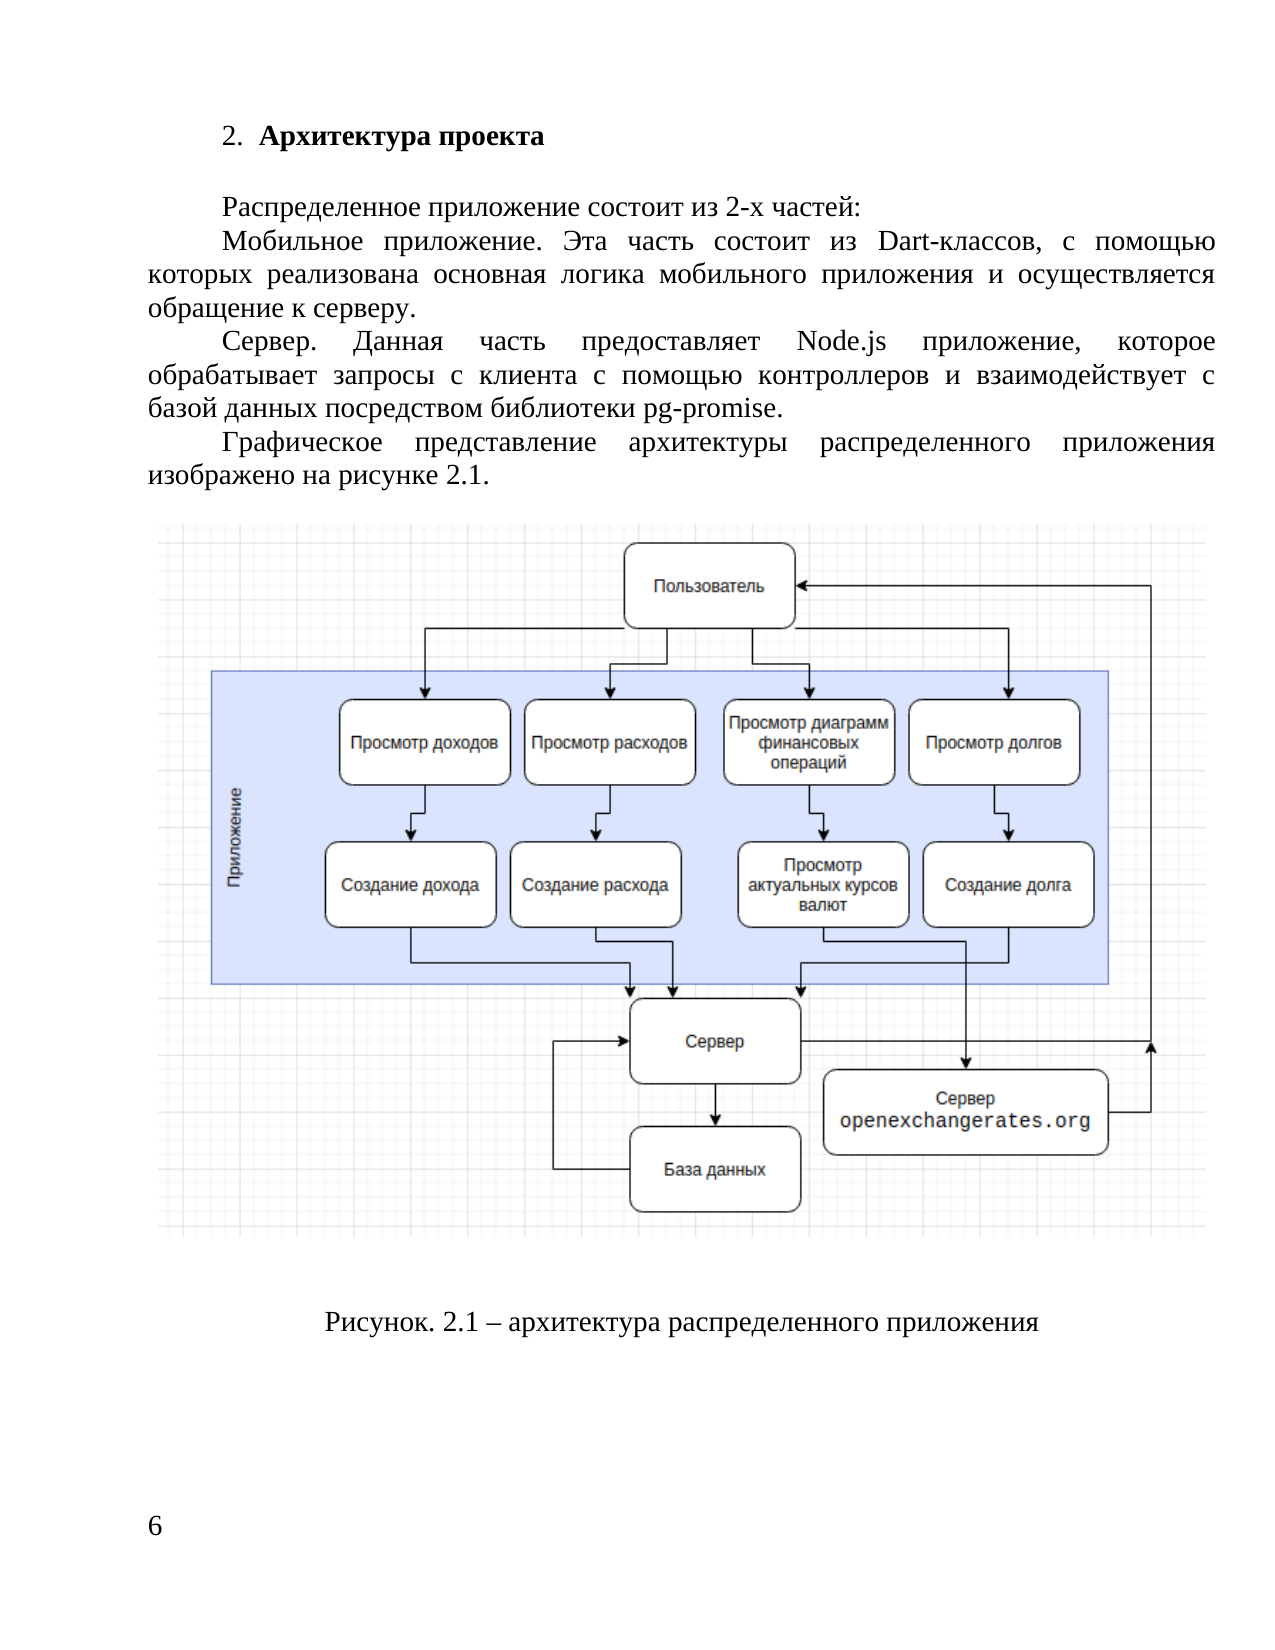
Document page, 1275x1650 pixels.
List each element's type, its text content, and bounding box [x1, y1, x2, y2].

text Распределенное приложение состоит из 2-х частей: [148, 189, 1216, 223]
text Графическое представление архитектуры распределенного приложения изображено на рисунке 2.1. [148, 424, 1216, 491]
picture [157, 524, 1206, 1237]
subtitle Архитектура проекта [222, 118, 1207, 152]
text Рисунок. 2.1 – архитектура распределенного приложения [148, 1304, 1216, 1337]
text Мобильное приложение. Эта часть состоит из Dart-классов, с помощью которых реализована основная логика мобильного приложения и осуществляется обращение к серверу. [148, 223, 1216, 323]
text Сервер. Данная часть предоставляет Node.js приложение, которое обрабатывает запросы с клиента с помощью контроллеров и взаимодействует с базой данных посредством библиотеки pg-promise. [148, 323, 1216, 424]
